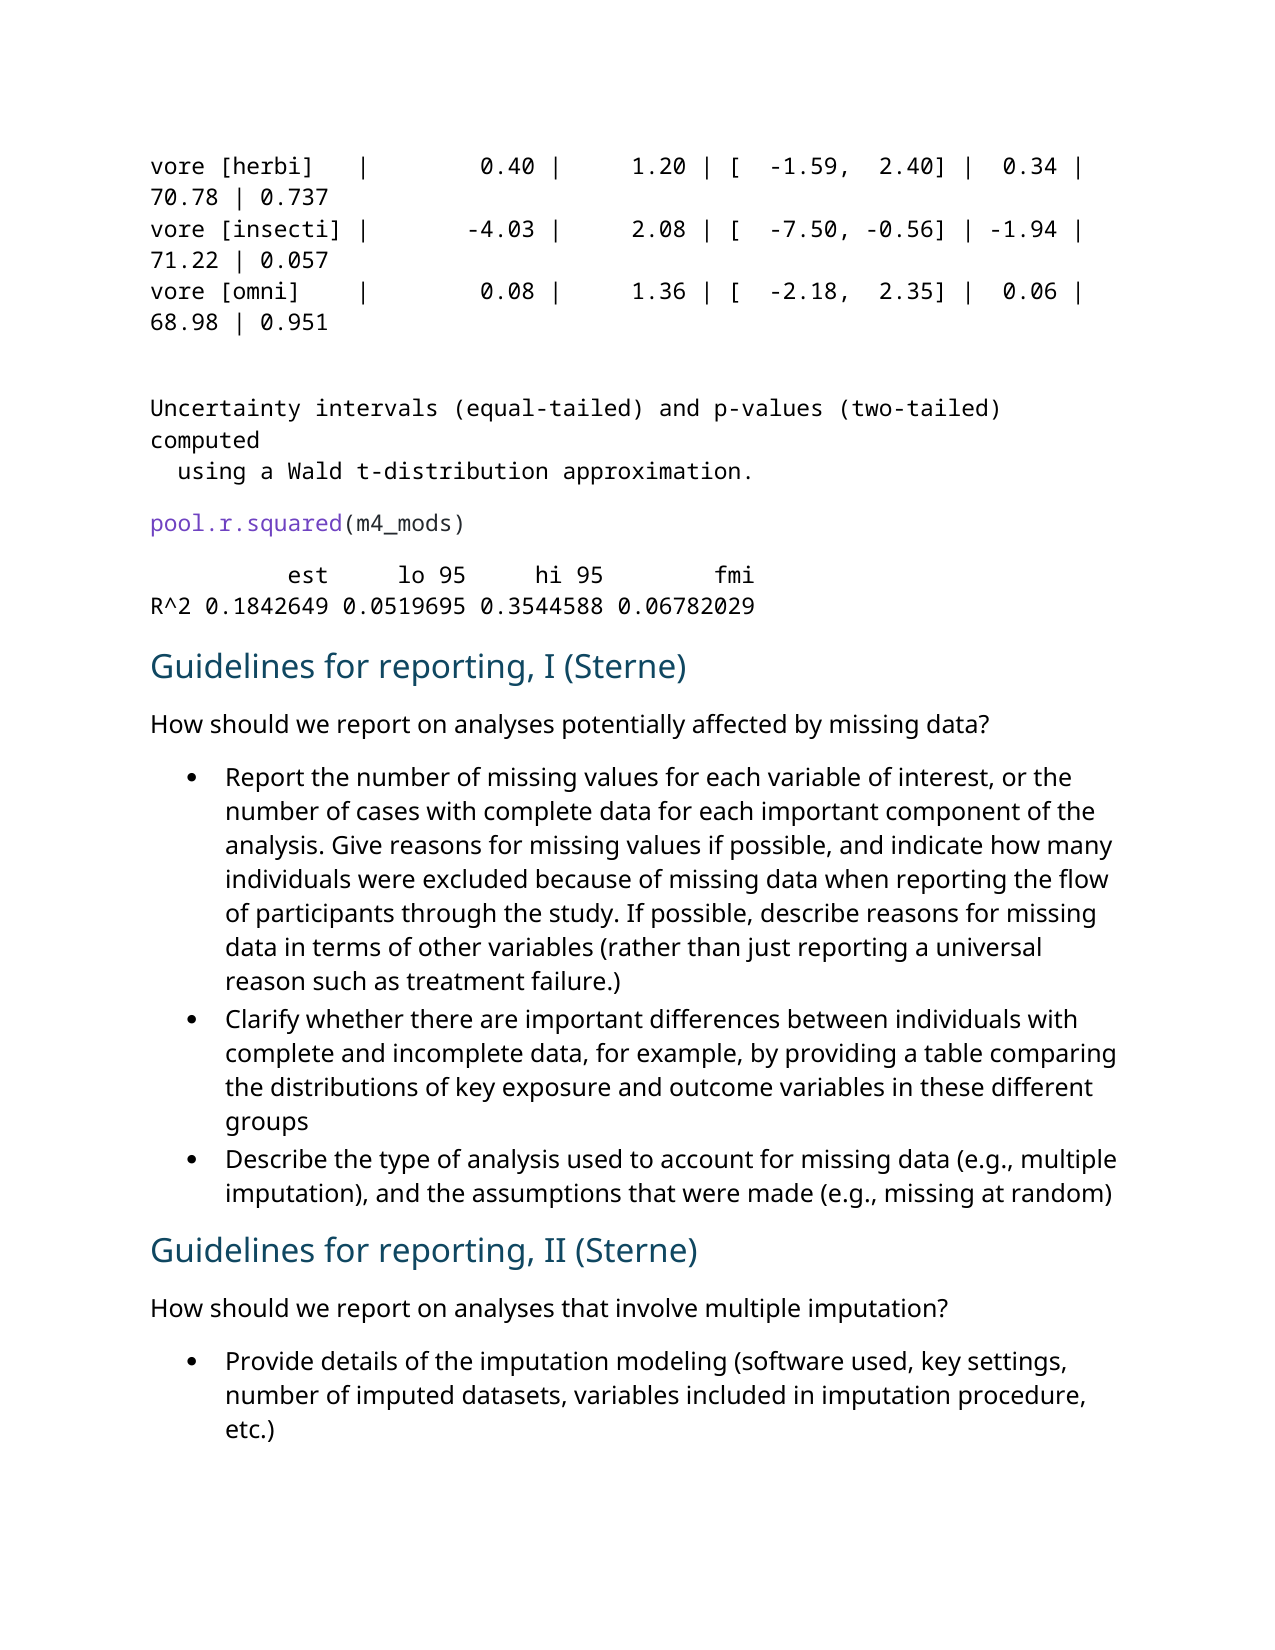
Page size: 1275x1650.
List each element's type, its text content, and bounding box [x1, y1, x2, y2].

subtitle Guidelines for reporting, I (Sterne) [150, 642, 1125, 688]
list Report the number of missing values for each variable of interest, or the number of cases with complete data for each important component of the analysis. Give reasons for missing values if possible, and indicate how many individuals were excluded because of missing data when reporting the flow of participants through the study. If possible, describe reasons for missing data in terms of other variables (rather than just reporting a universal reason such as treatment failure.) [187, 759, 1125, 998]
list Describe the type of analysis used to account for missing data (e.g., multiple imputation), and the assumptions that were made (e.g., missing at random) [187, 1142, 1125, 1210]
text Uncertainty intervals (equal-tailed) and p-values (two-tailed) computed using a Wald t-distribution approximation. [150, 358, 1125, 486]
list Provide details of the imputation modeling (software used, key settings, number of imputed datasets, variables included in imputation procedure, etc.) [187, 1343, 1125, 1446]
text pool.r.squared(m4_mods) [150, 507, 1125, 538]
text How should we report on analyses potentially affected by missing data? [150, 707, 1125, 741]
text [150, 150, 1125, 337]
list Clarify whether there are important differences between individuals with complete and incomplete data, for example, by providing a table comparing the distributions of key exposure and outcome variables in these different groups [187, 1002, 1125, 1138]
text How should we report on analyses that involve multiple imputation? [150, 1291, 1125, 1324]
text est lo 95 hi 95 fmi R^2 0.1842649 0.0519695 0.3544588 0.06782029 [150, 559, 1125, 622]
subtitle Guidelines for reporting, II (Sterne) [150, 1226, 1125, 1272]
